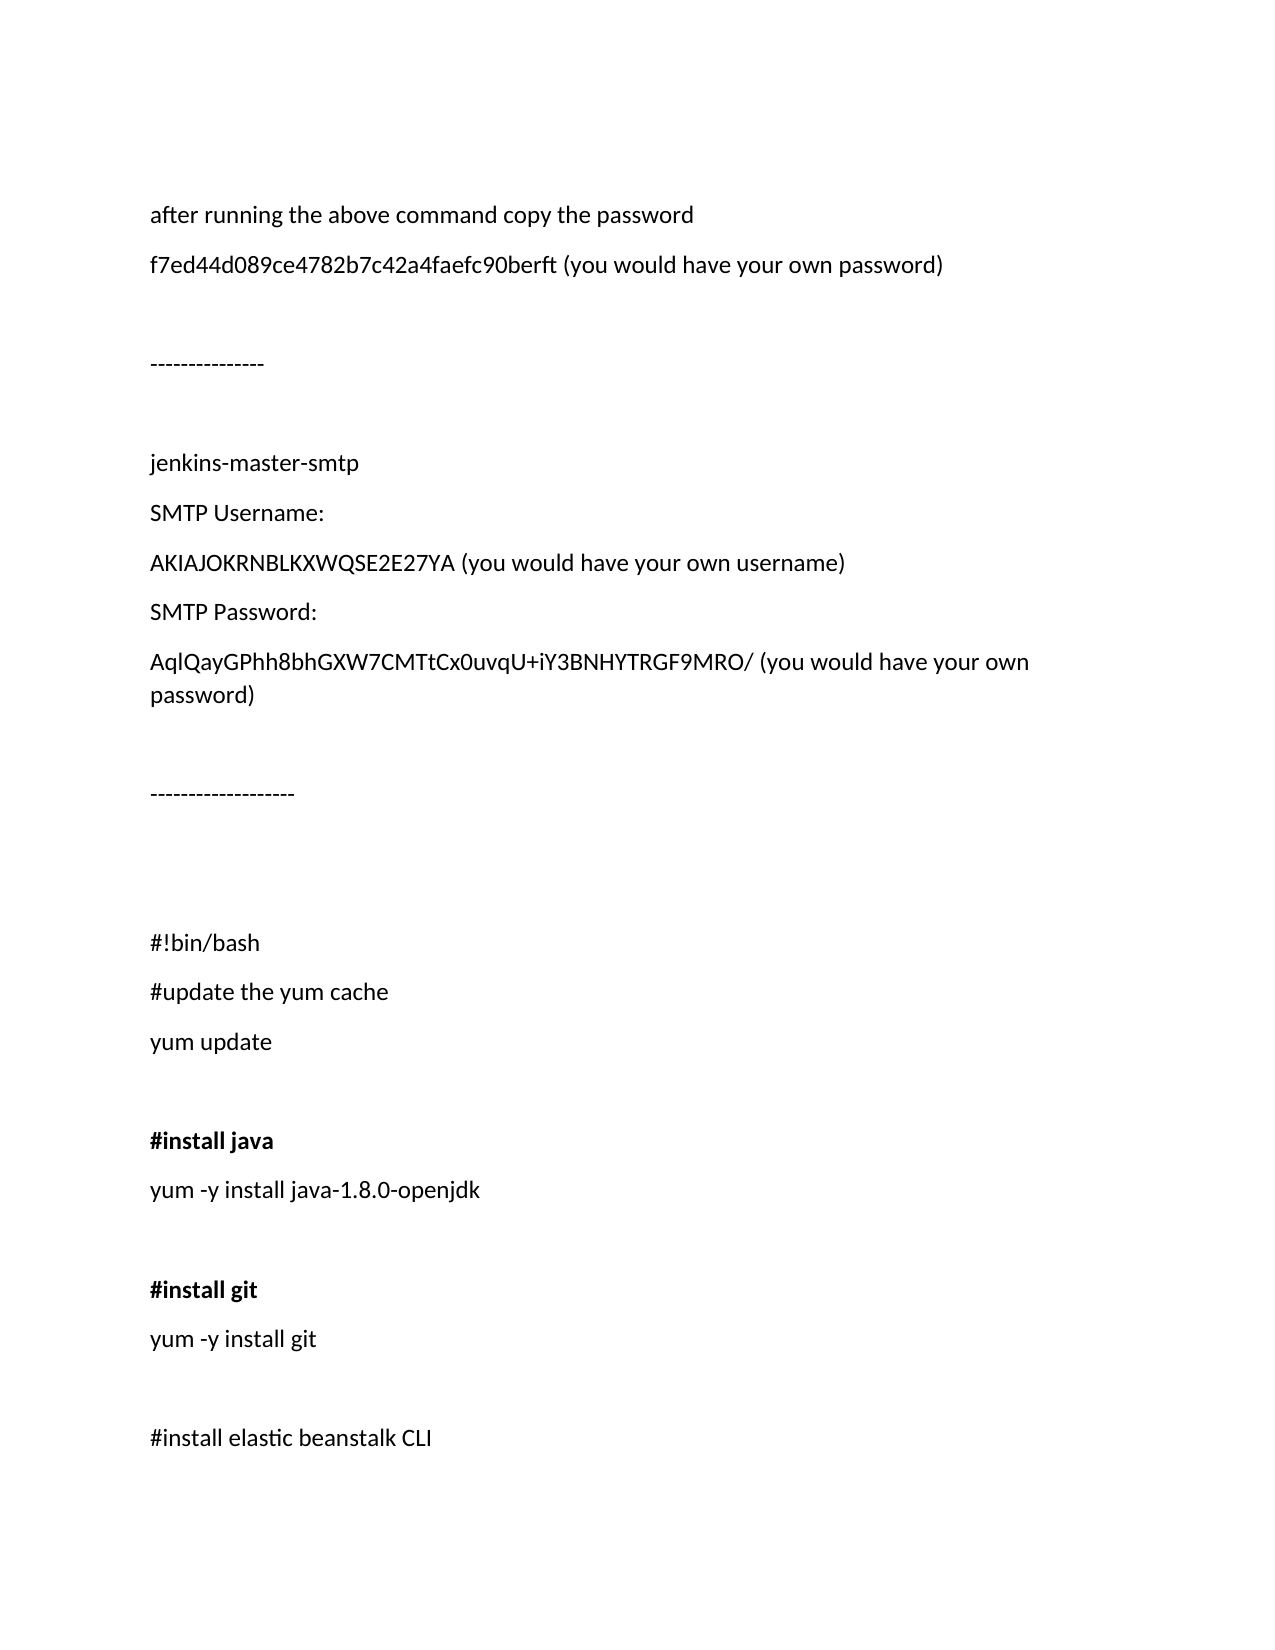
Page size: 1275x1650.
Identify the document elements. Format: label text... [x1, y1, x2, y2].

text f7ed44d089ce4782b7c42a4faefc90berft (you would have your own password) [150, 249, 1125, 280]
text AKIAJOKRNBLKXWQSE2E27YA (you would have your own username) [150, 547, 1125, 577]
text #update the yum cache [150, 976, 1125, 1007]
text yum update [150, 1026, 1125, 1056]
text --------------- [150, 348, 1125, 379]
text yum -y install java-1.8.0-openjdk [150, 1174, 1125, 1205]
text #install elastic beanstalk CLI [150, 1422, 1125, 1453]
text after running the above command copy the password [150, 199, 1125, 230]
text #install git [150, 1274, 1125, 1304]
text #install java [150, 1125, 1125, 1156]
text AqlQayGPhh8bhGXW7CMTtCx0uvqU+iY3BNHYTRGF9MRO/ (you would have your own password) [150, 646, 1125, 709]
text #!bin/bash [150, 927, 1125, 957]
text SMTP Username: [150, 497, 1125, 528]
text jenkins-master-smtp [150, 447, 1125, 478]
text SMTP Password: [150, 596, 1125, 627]
text ------------------- [150, 778, 1125, 808]
text yum -y install git [150, 1323, 1125, 1354]
